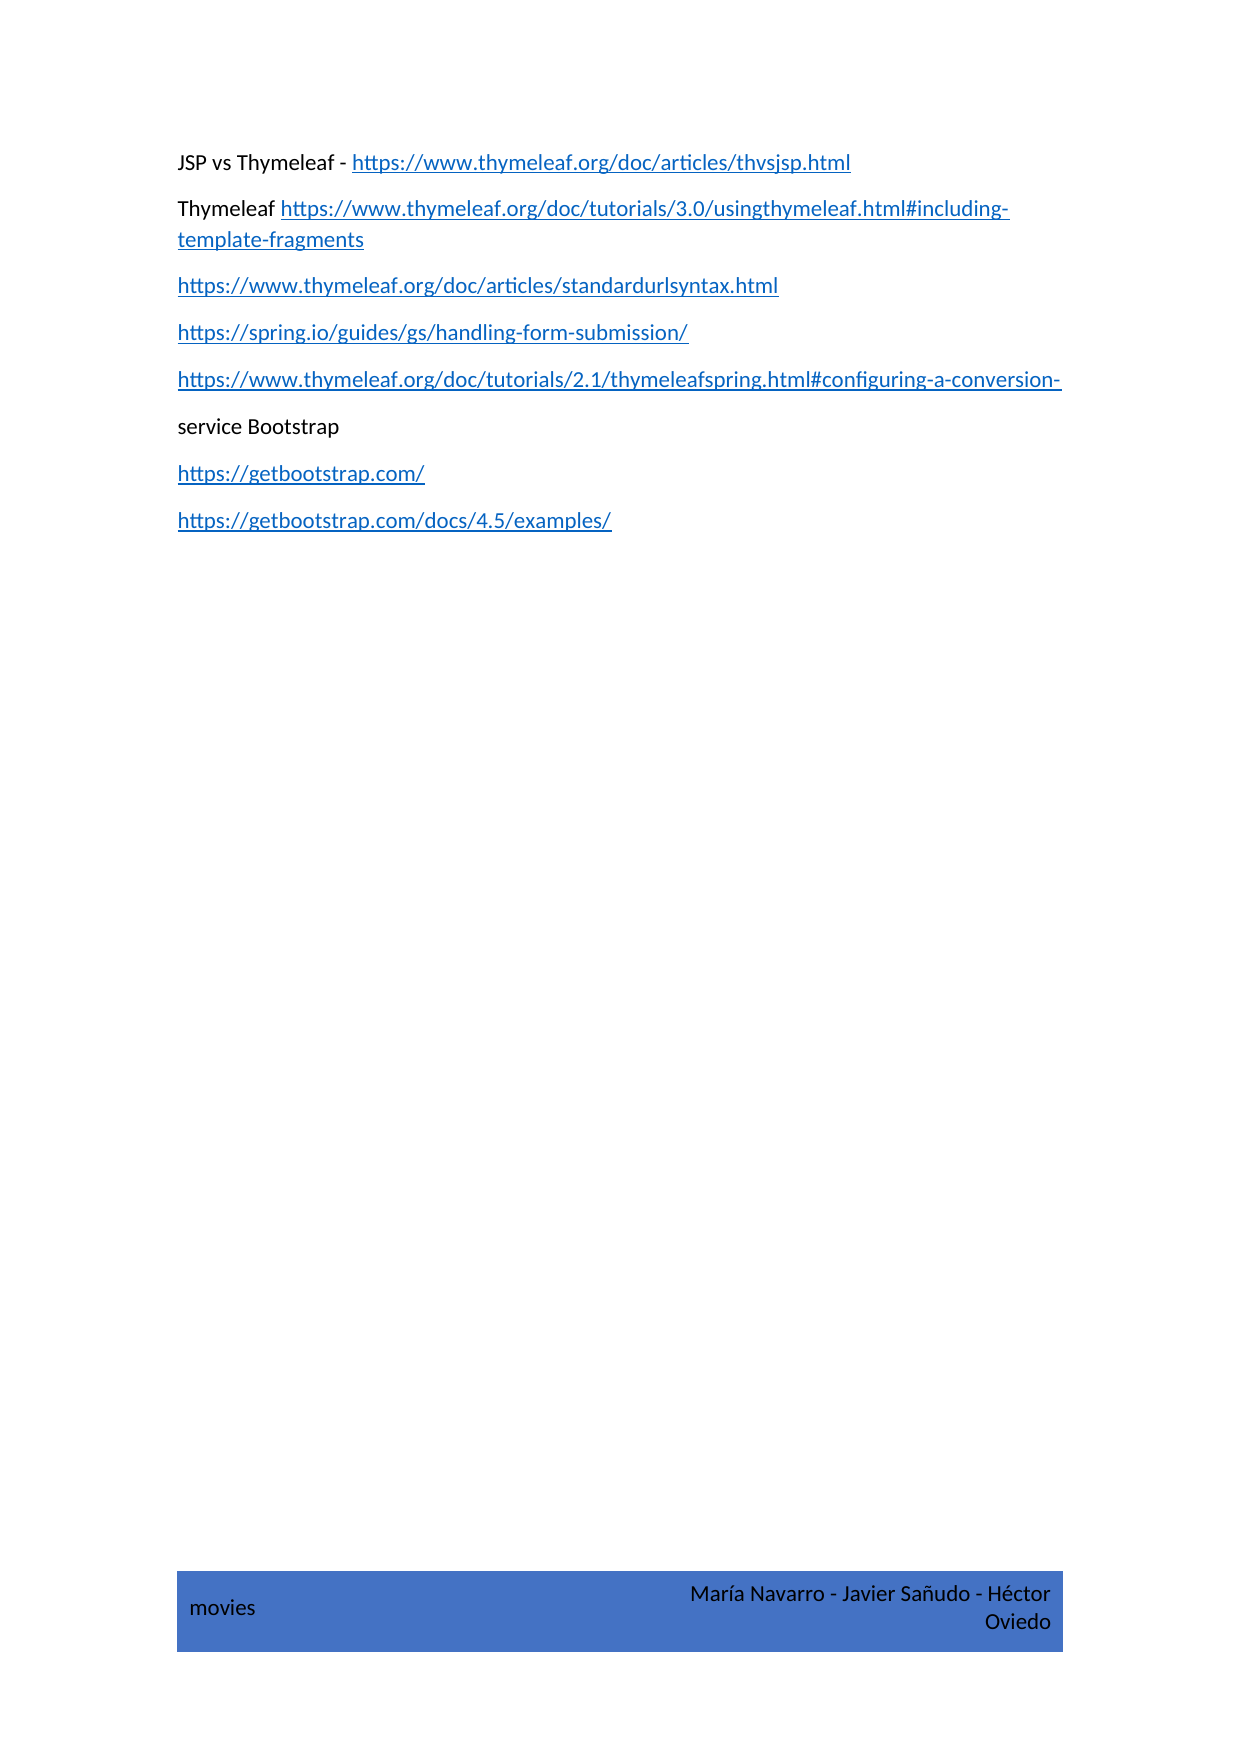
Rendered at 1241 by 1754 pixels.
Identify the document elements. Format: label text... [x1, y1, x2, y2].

text Thymeleaf https://www.thymeleaf.org/doc/tutorials/3.0/usingthymeleaf.html#including-template-fragments [177, 194, 1063, 253]
text https://getbootstrap.com/docs/4.5/examples/ [177, 506, 1063, 534]
text JSP vs Thymeleaf - https://www.thymeleaf.org/doc/articles/thvsjsp.html [177, 148, 1063, 176]
text service Bootstrap [177, 412, 1063, 440]
text https://spring.io/guides/gs/handling-form-submission/ [177, 318, 1063, 346]
text https://getbootstrap.com/ [177, 459, 1063, 487]
text https://www.thymeleaf.org/doc/tutorials/2.1/thymeleafspring.html#configuring-a-conversion- [177, 365, 1063, 393]
text https://www.thymeleaf.org/doc/articles/standardurlsyntax.html [177, 272, 1063, 299]
